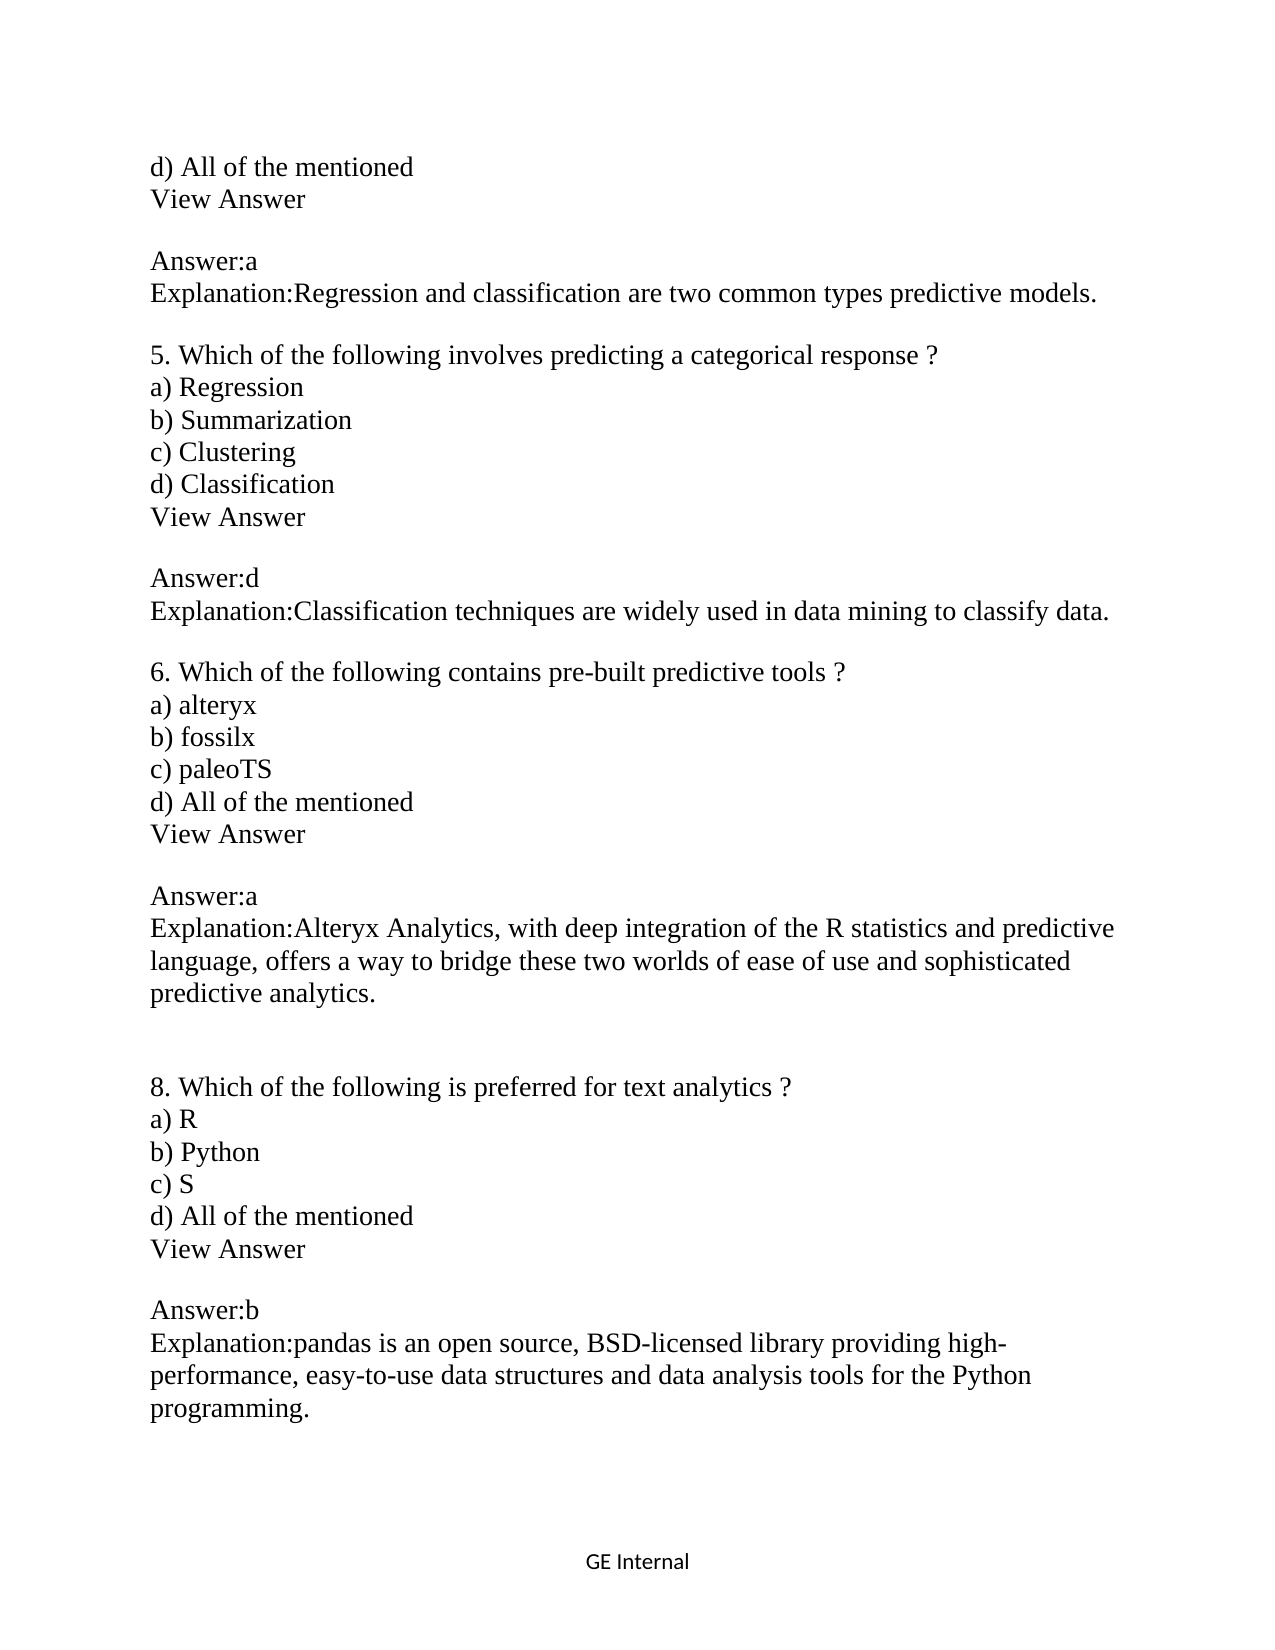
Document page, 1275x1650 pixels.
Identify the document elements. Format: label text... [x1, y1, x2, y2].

text Answer:b Explanation:pandas is an open source, BSD-licensed library providing high-performance, easy-to-use data structures and data analysis tools for the Python programming. [150, 1293, 1125, 1423]
text Answer:d Explanation:Classification techniques are widely used in data mining to classify data. [150, 561, 1125, 626]
text Answer:a Explanation:Alteryx Analytics, with deep integration of the R statistics and predictive language, offers a way to bridge these two worlds of ease of use and sophisticated predictive analytics. [150, 879, 1125, 1008]
text 5. Which of the following involves predicting a categorical response ? a) Regression b) Summarization c) Clustering d) Classification View Answer [150, 338, 1125, 532]
text 8. Which of the following is preferred for text analytics ? a) R b) Python c) S d) All of the mentioned View Answer [150, 1070, 1125, 1264]
text 6. Which of the following contains pre-built predictive tools ? a) alteryx b) fossilx c) paleoTS d) All of the mentioned View Answer [150, 655, 1125, 850]
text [150, 150, 1125, 215]
text Answer:a Explanation:Regression and classification are two common types predictive models. [150, 244, 1125, 309]
